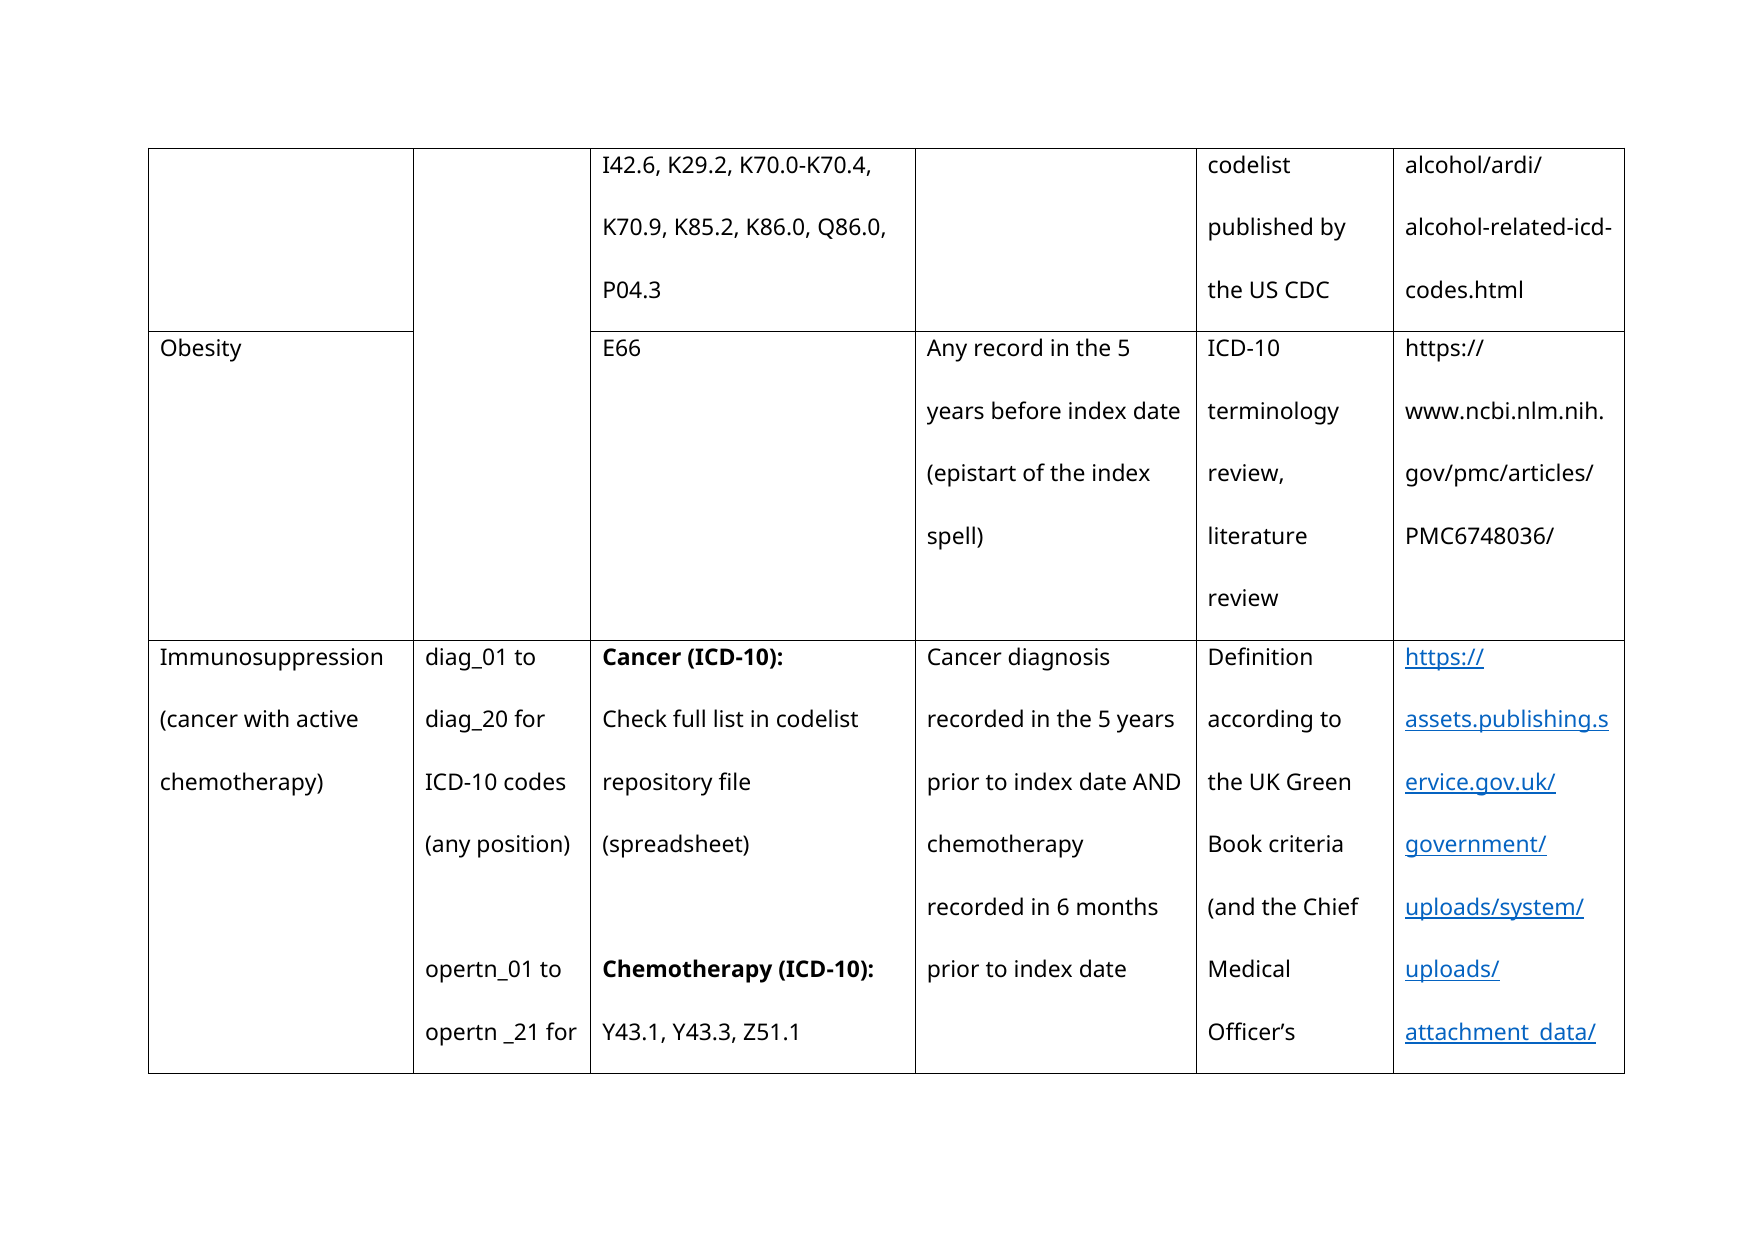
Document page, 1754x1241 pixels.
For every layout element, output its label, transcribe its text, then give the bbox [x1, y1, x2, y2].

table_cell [1197, 149, 1393, 331]
table_cell E66 [591, 332, 915, 640]
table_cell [1197, 641, 1393, 1073]
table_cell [1394, 149, 1624, 331]
table_cell Any record in the 5 years before index date (epistart of the index spell) [916, 332, 1196, 640]
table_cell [1394, 641, 1624, 1073]
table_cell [149, 641, 413, 1073]
table_cell ICD-10 terminology review, literature review [1197, 332, 1393, 640]
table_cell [591, 641, 915, 1073]
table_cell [149, 149, 413, 331]
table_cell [591, 149, 915, 331]
table_cell https://www.ncbi.nlm.nih.gov/pmc/articles/PMC6748036/ [1394, 332, 1624, 640]
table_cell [916, 641, 1196, 1073]
table_cell Obesity [149, 332, 413, 640]
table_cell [414, 641, 590, 1073]
